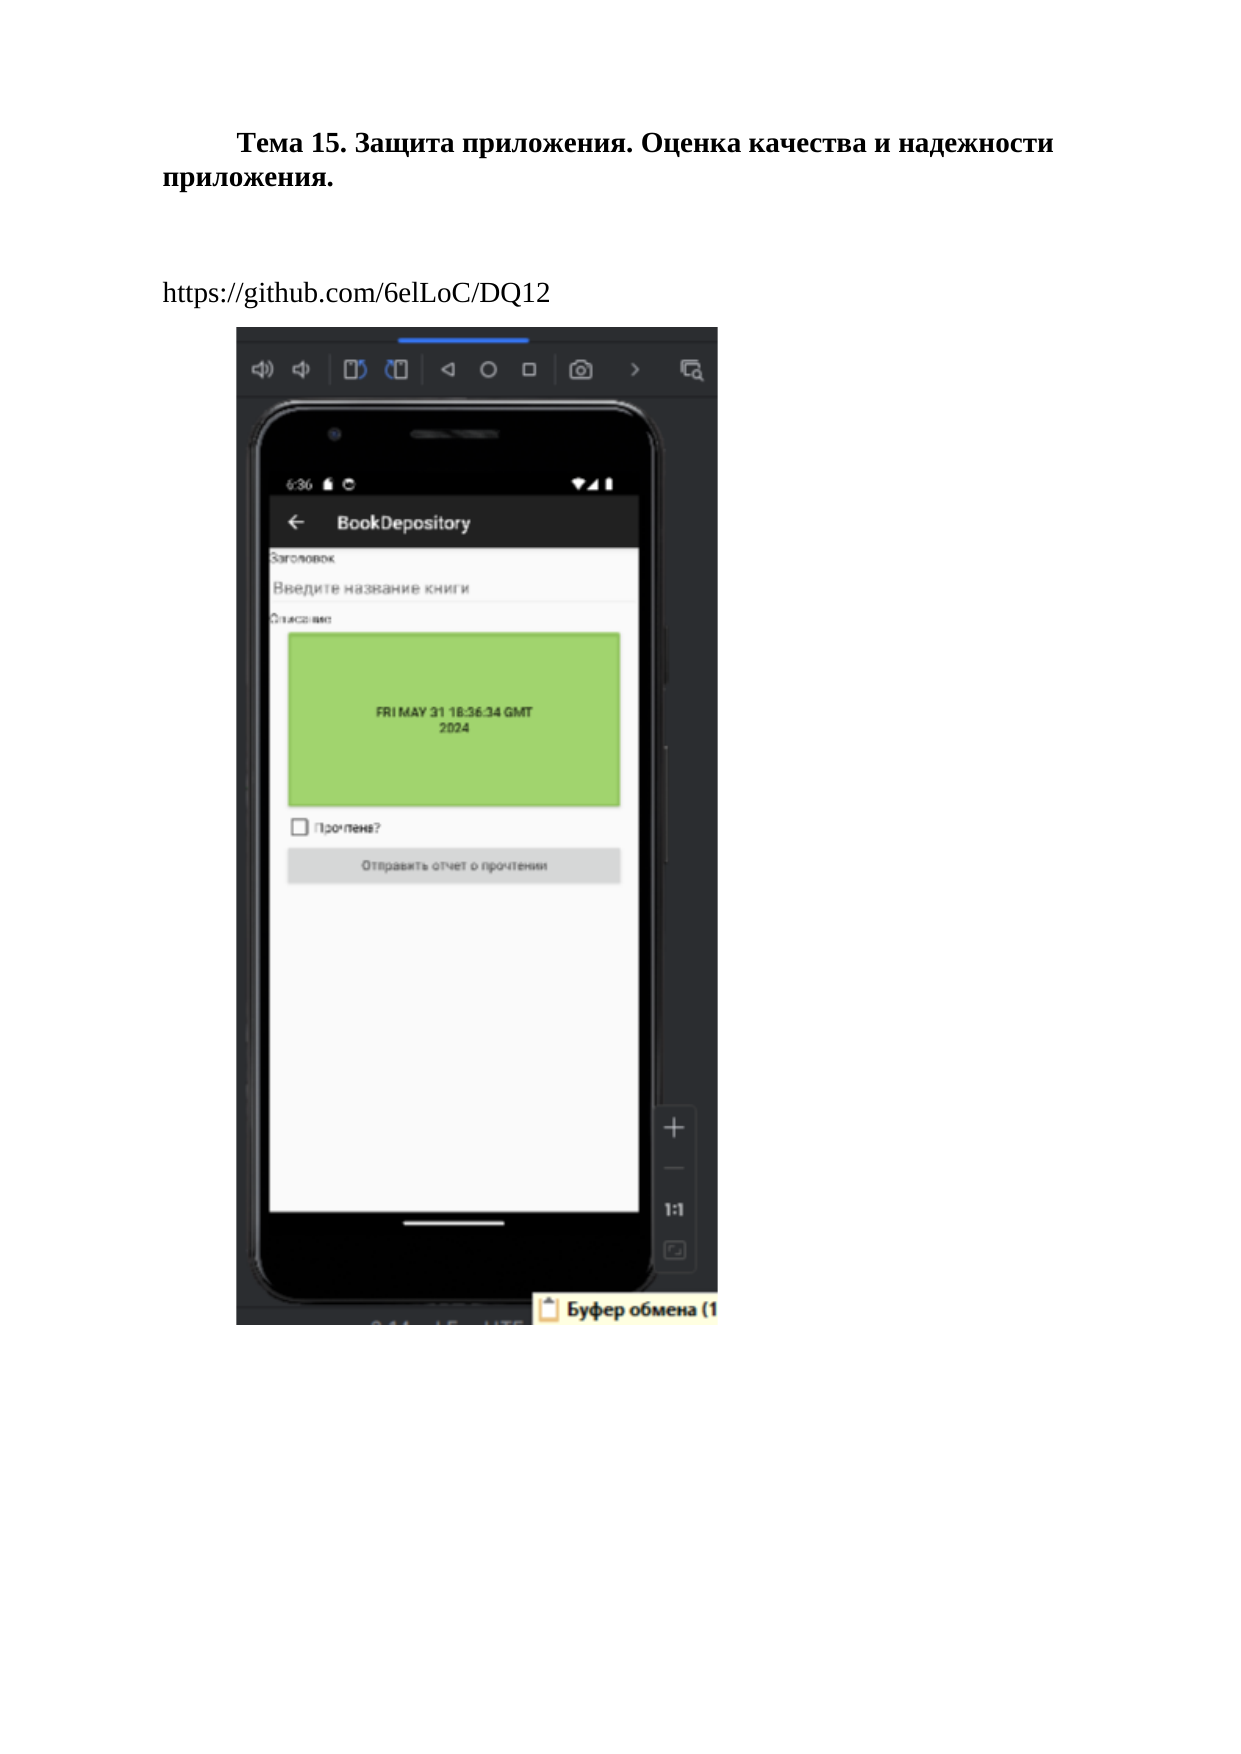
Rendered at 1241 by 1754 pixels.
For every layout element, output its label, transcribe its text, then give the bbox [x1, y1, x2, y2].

subtitle Тема 15. Защита приложения. Оценка качества и надежности приложения. [162, 126, 1152, 193]
picture [236, 327, 718, 1325]
text https://github.com/6elLoC/DQ12 [162, 275, 1152, 308]
